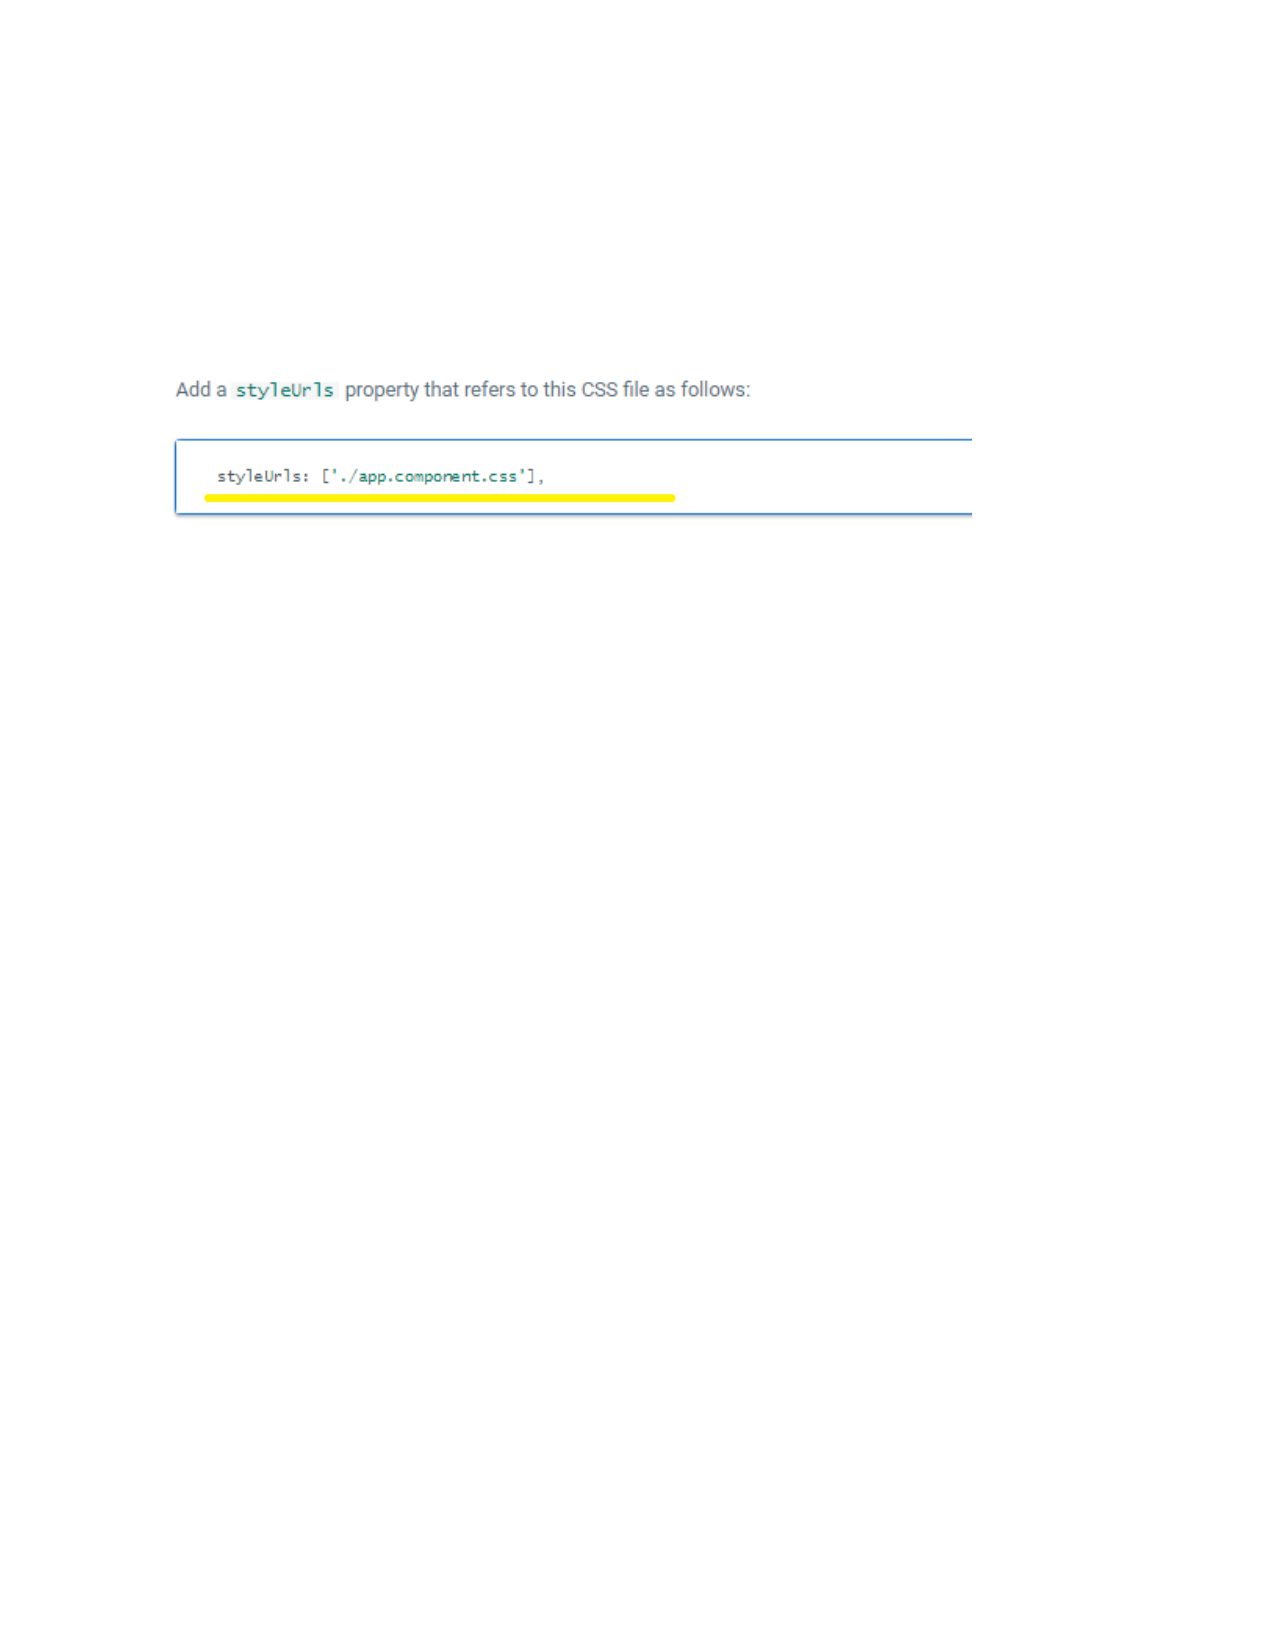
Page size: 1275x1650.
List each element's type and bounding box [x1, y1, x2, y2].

picture [150, 352, 973, 526]
